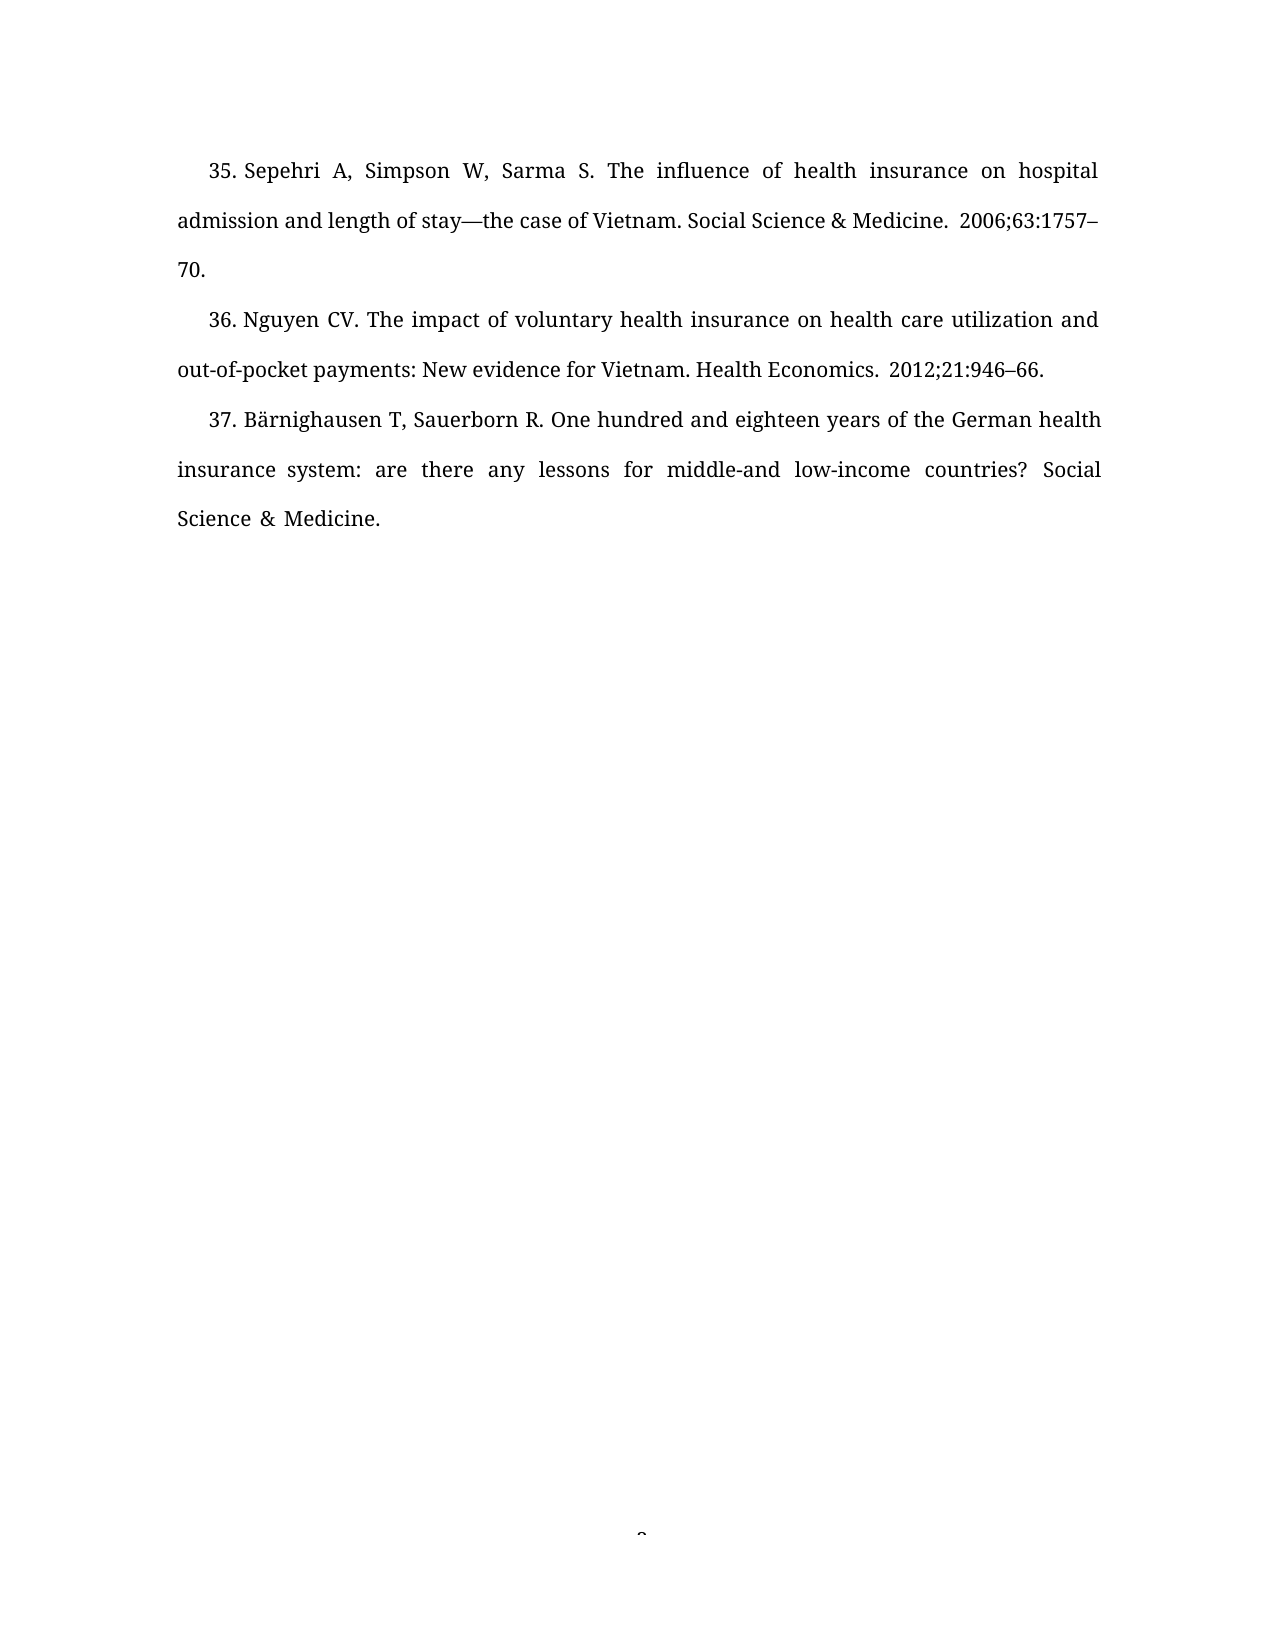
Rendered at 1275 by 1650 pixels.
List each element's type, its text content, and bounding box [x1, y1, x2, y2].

list Sepehri A, Simpson W, Sarma S. The influence of health insurance on hospital admission and length of stay—the case of Vietnam. Social Science & Medicine. 2006;63:1757–70. [177, 156, 1098, 284]
list Nguyen CV. The impact of voluntary health insurance on health care utilization and out-of-pocket payments: New evidence for Vietnam. Health Economics. 2012;21:946–66. [177, 306, 1099, 384]
list Bärnighausen T, Sauerborn R. One hundred and eighteen years of the German health insurance system: are there any lessons for middle-and low-income countries? Social Science & Medicine. [177, 405, 1102, 533]
